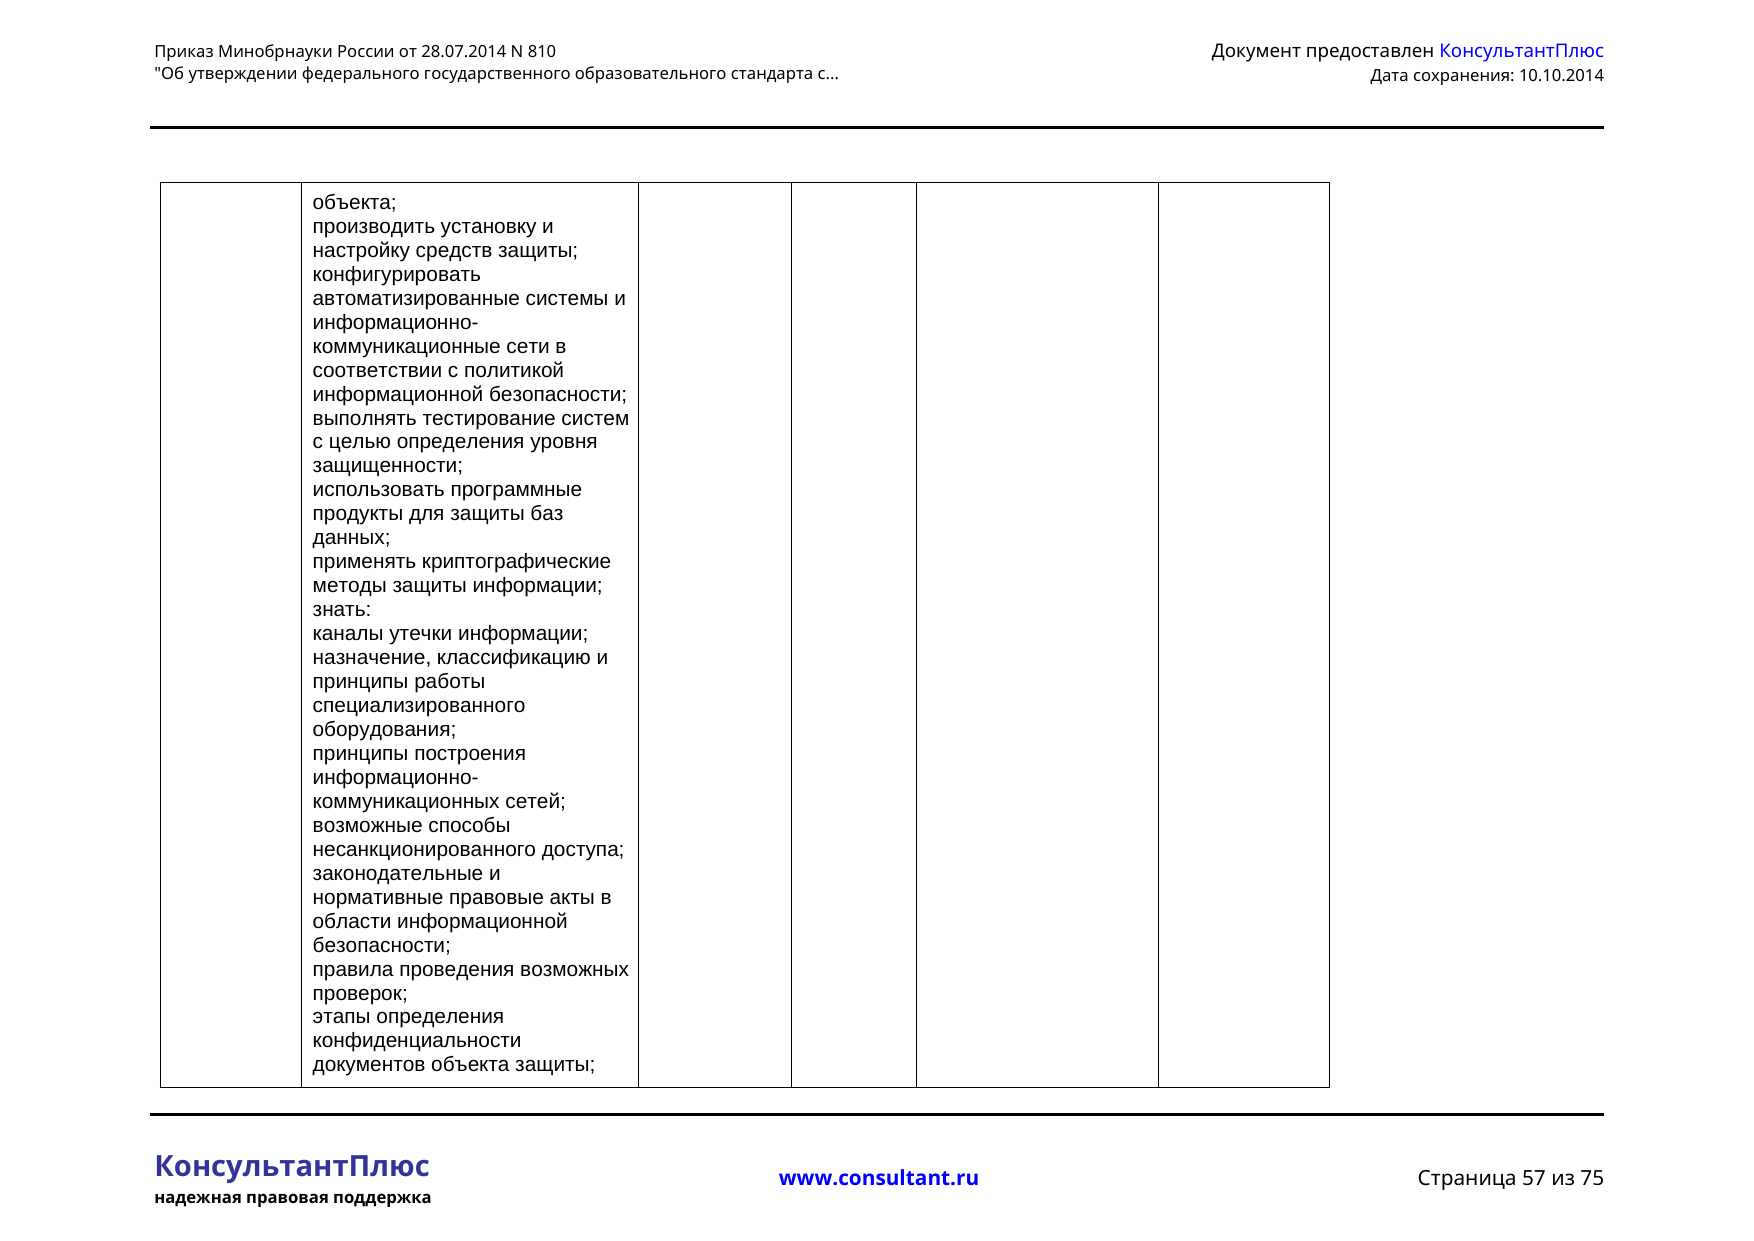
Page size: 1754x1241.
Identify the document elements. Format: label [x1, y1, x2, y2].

table_cell [917, 183, 1158, 1087]
